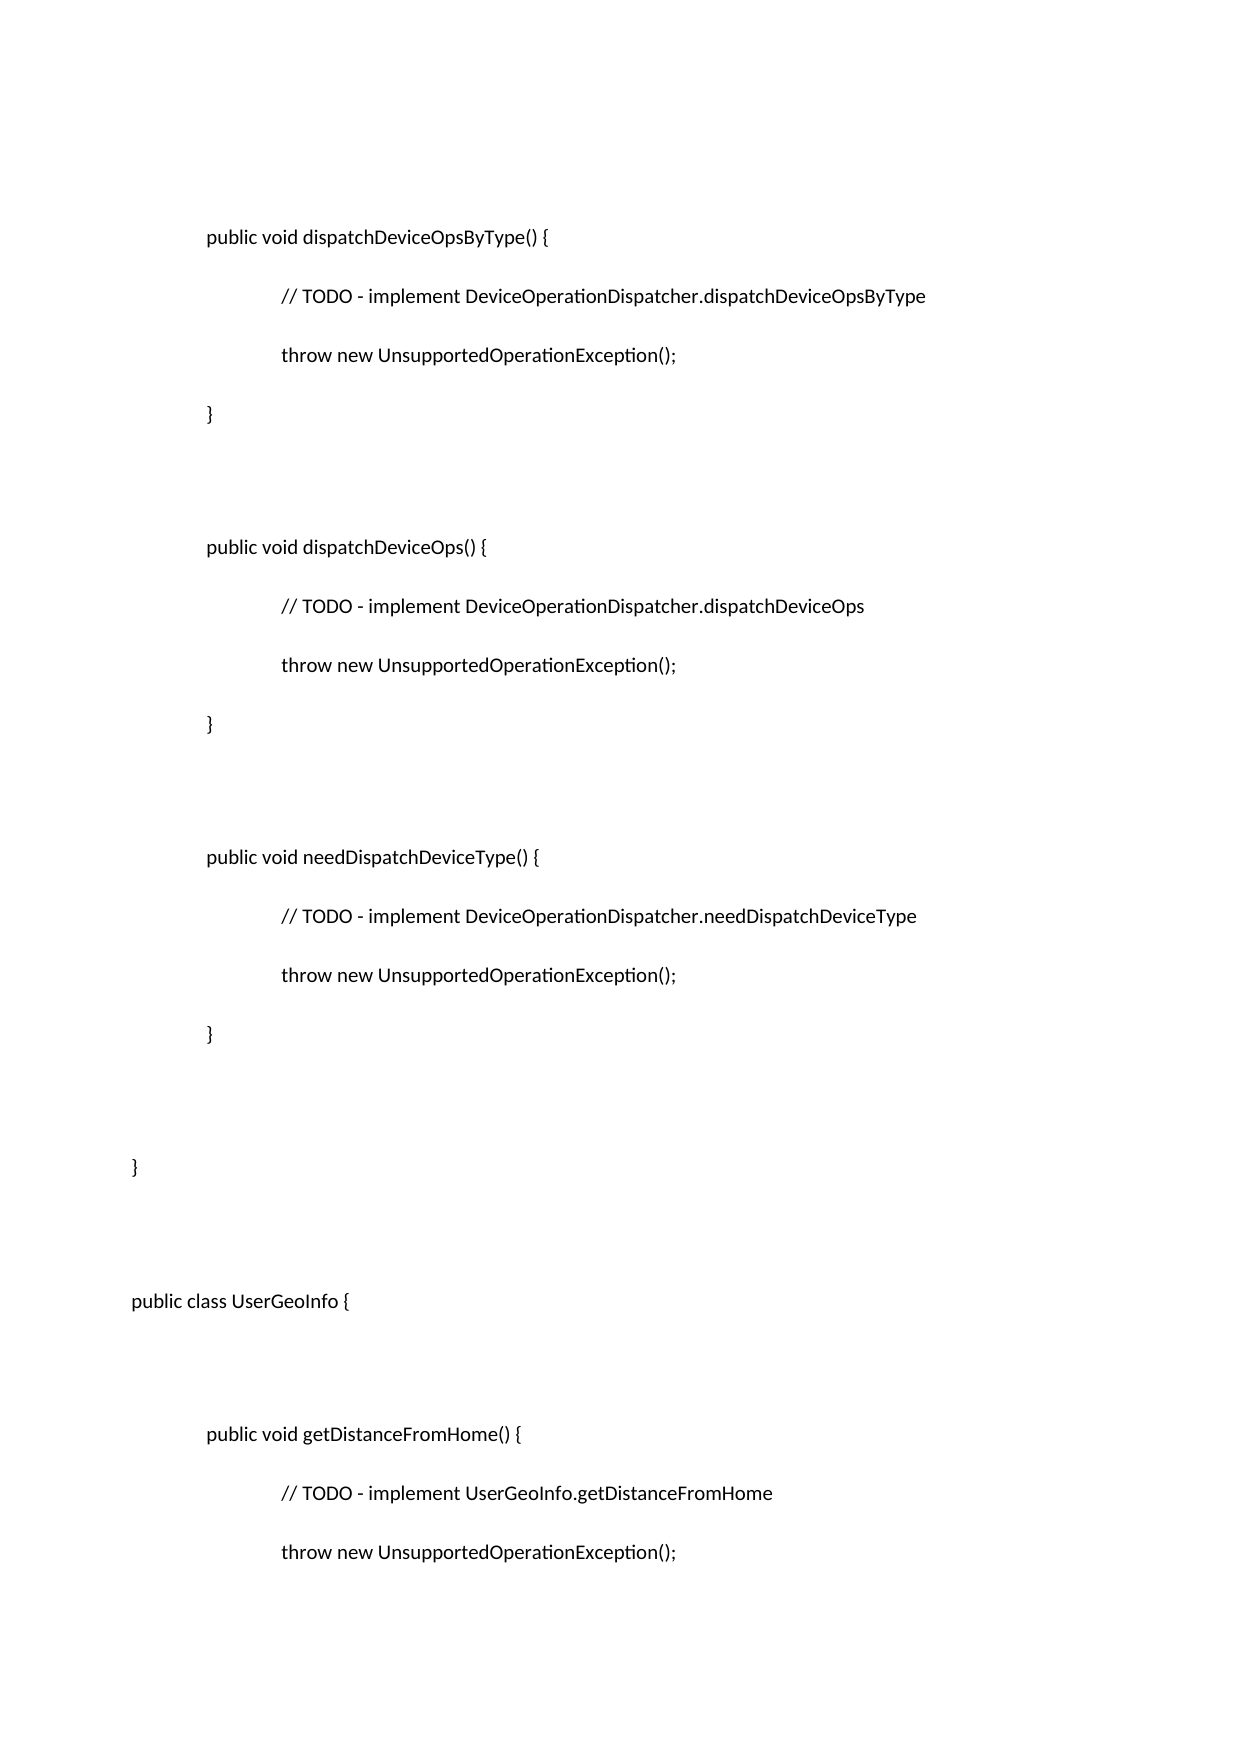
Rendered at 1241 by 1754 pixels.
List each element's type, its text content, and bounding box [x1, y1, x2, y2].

text } [131, 401, 1115, 427]
text // TODO - implement DeviceOperationDispatcher.needDispatchDeviceType [131, 903, 1115, 929]
text public void dispatchDeviceOps() { [131, 534, 1115, 560]
text throw new UnsupportedOperationException(); [131, 652, 1115, 678]
text public void getDistanceFromHome() { [131, 1421, 1115, 1446]
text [131, 1539, 1115, 1564]
text public void dispatchDeviceOpsByType() { [131, 224, 1115, 250]
text // TODO - implement UserGeoInfo.getDistanceFromHome [131, 1480, 1115, 1505]
text // TODO - implement DeviceOperationDispatcher.dispatchDeviceOps [131, 593, 1115, 619]
text } [131, 1154, 1115, 1180]
text public class UserGeoInfo { [131, 1288, 1115, 1313]
text public void needDispatchDeviceType() { [131, 844, 1115, 870]
text } [131, 1021, 1115, 1047]
text throw new UnsupportedOperationException(); [131, 962, 1115, 988]
text // TODO - implement DeviceOperationDispatcher.dispatchDeviceOpsByType [131, 283, 1115, 309]
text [131, 342, 1115, 368]
text } [131, 711, 1115, 737]
